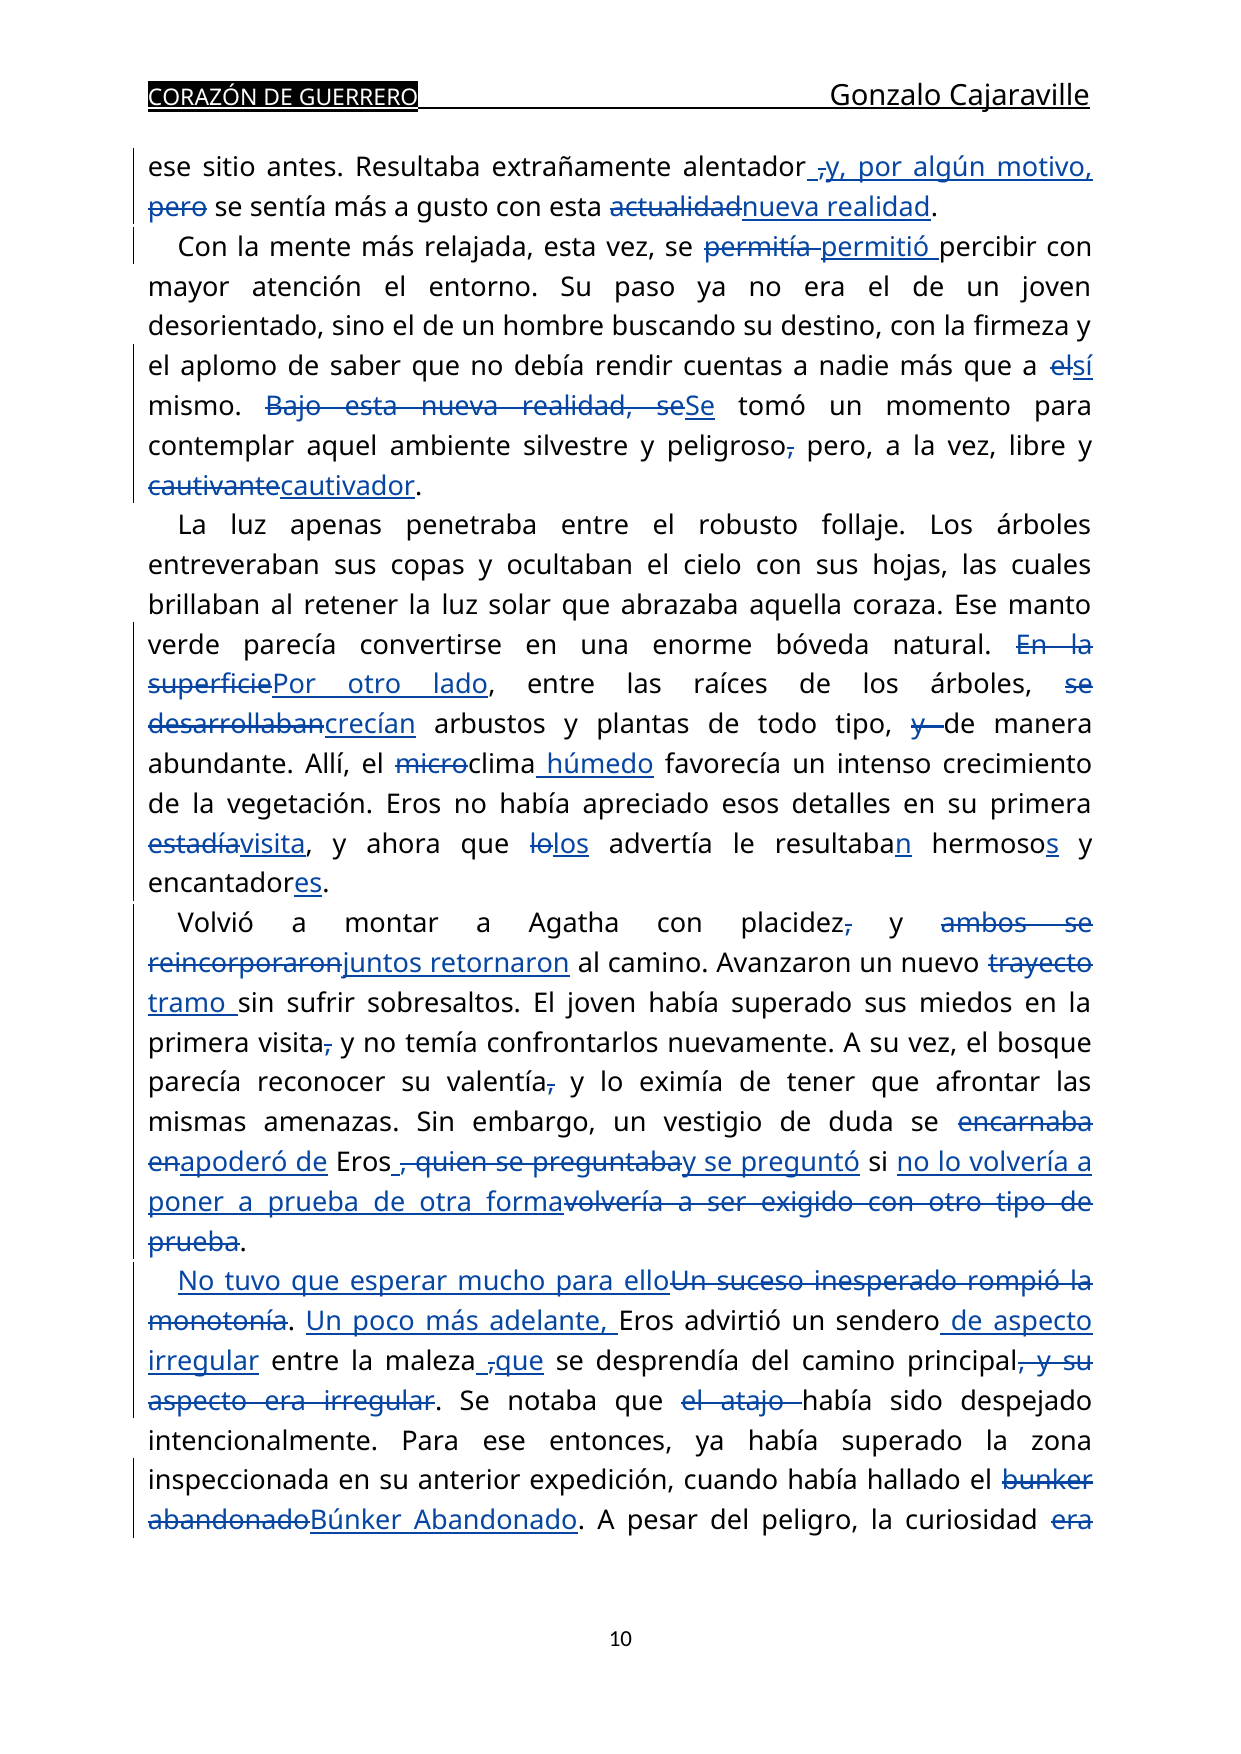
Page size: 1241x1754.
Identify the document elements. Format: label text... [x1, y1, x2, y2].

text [148, 1262, 1092, 1537]
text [148, 148, 1092, 224]
text Con la mente más relajada, esta vez, se percibir con mayor atención el entorno. Su paso ya no era el de un joven desorientado, sino el de un hombre buscando su destino, con la firmeza y el aplomo de saber que no debía rendir cuentas a nadie más que a mismo. tomó un momento para contemplar aquel ambiente silvestre y peligroso pero, a la vez, libre y . [148, 227, 1092, 503]
text Volvió a montar a Agatha con placidez y al camino. Avanzaron un nuevo sin sufrir sobresaltos. El joven había superado sus miedos en la primera visita y no temía confrontarlos nuevamente. A su vez, el bosque parecía reconocer su valentía y lo eximía de tener que afrontar las mismas amenazas. Sin embargo, un vestigio de duda se Eros si . [148, 904, 1092, 1259]
text La luz apenas penetraba entre el robusto follaje. Los árboles entreveraban sus copas y ocultaban el cielo con sus hojas, las cuales brillaban al retener la luz solar que abrazaba aquella coraza. Ese manto verde parecía convertirse en una enorme bóveda natural. , entre las raíces de los árboles, arbustos y plantas de todo tipo, de manera abundante. Allí, el clima favorecía un intenso crecimiento de la vegetación. Eros no había apreciado esos detalles en su primera , y ahora que advertía le resultaba hermoso y encantador. [148, 506, 1092, 901]
